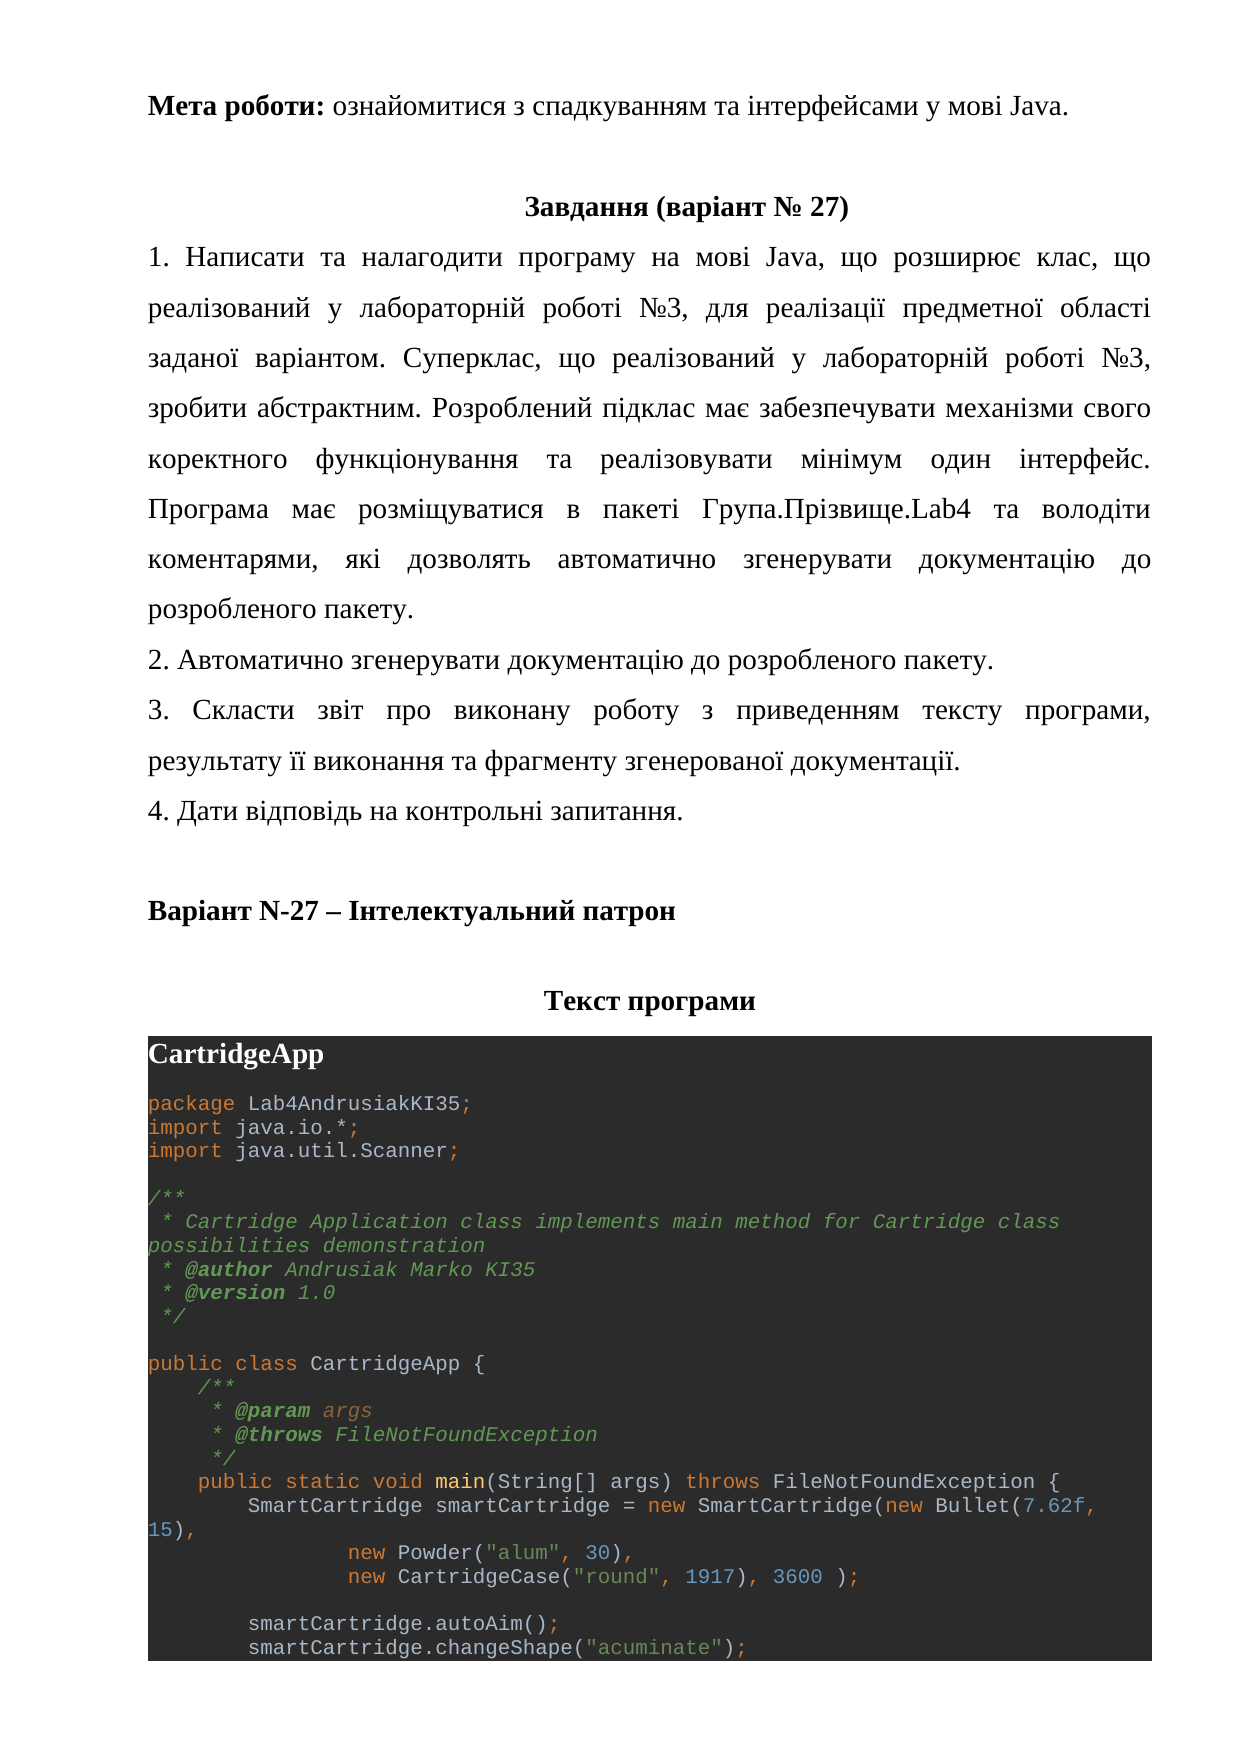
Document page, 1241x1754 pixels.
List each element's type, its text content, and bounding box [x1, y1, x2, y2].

text 4. Дати відповідь на контрольні запитання. [148, 793, 1152, 826]
text Мета роботи: ознайомитися з спадкуванням та інтерфейсами у мові Java. [148, 88, 1152, 122]
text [148, 1036, 1152, 1661]
text Варіант N-27 – Інтелектуальний патрон [148, 843, 1152, 969]
text Текст програми [148, 983, 1152, 1017]
text 3. Скласти звіт про виконану роботу з приведенням тексту програми, результату її виконання та фрагменту згенерованої документації. [148, 692, 1152, 776]
text 1. Написати та налагодити програму на мові Java, що розширює клас, що реалізований у лабораторній роботі №3, для реалізації предметної області заданої варіантом. Суперклас, що реалізований у лабораторній роботі №3, зробити абстрактним. Розроблений підклас має забезпечувати механізми свого коректного функціонування та реалізовувати мінімум один інтерфейс. Програма має розміщуватися в пакеті Група.Прізвище.Lab4 та володіти коментарями, які дозволять автоматично згенерувати документацію до розробленого пакету. [148, 239, 1152, 625]
text Завдання (варіант № 27) [148, 189, 1152, 223]
text 2. Автоматично згенерувати документацію до розробленого пакету. [148, 642, 1152, 676]
